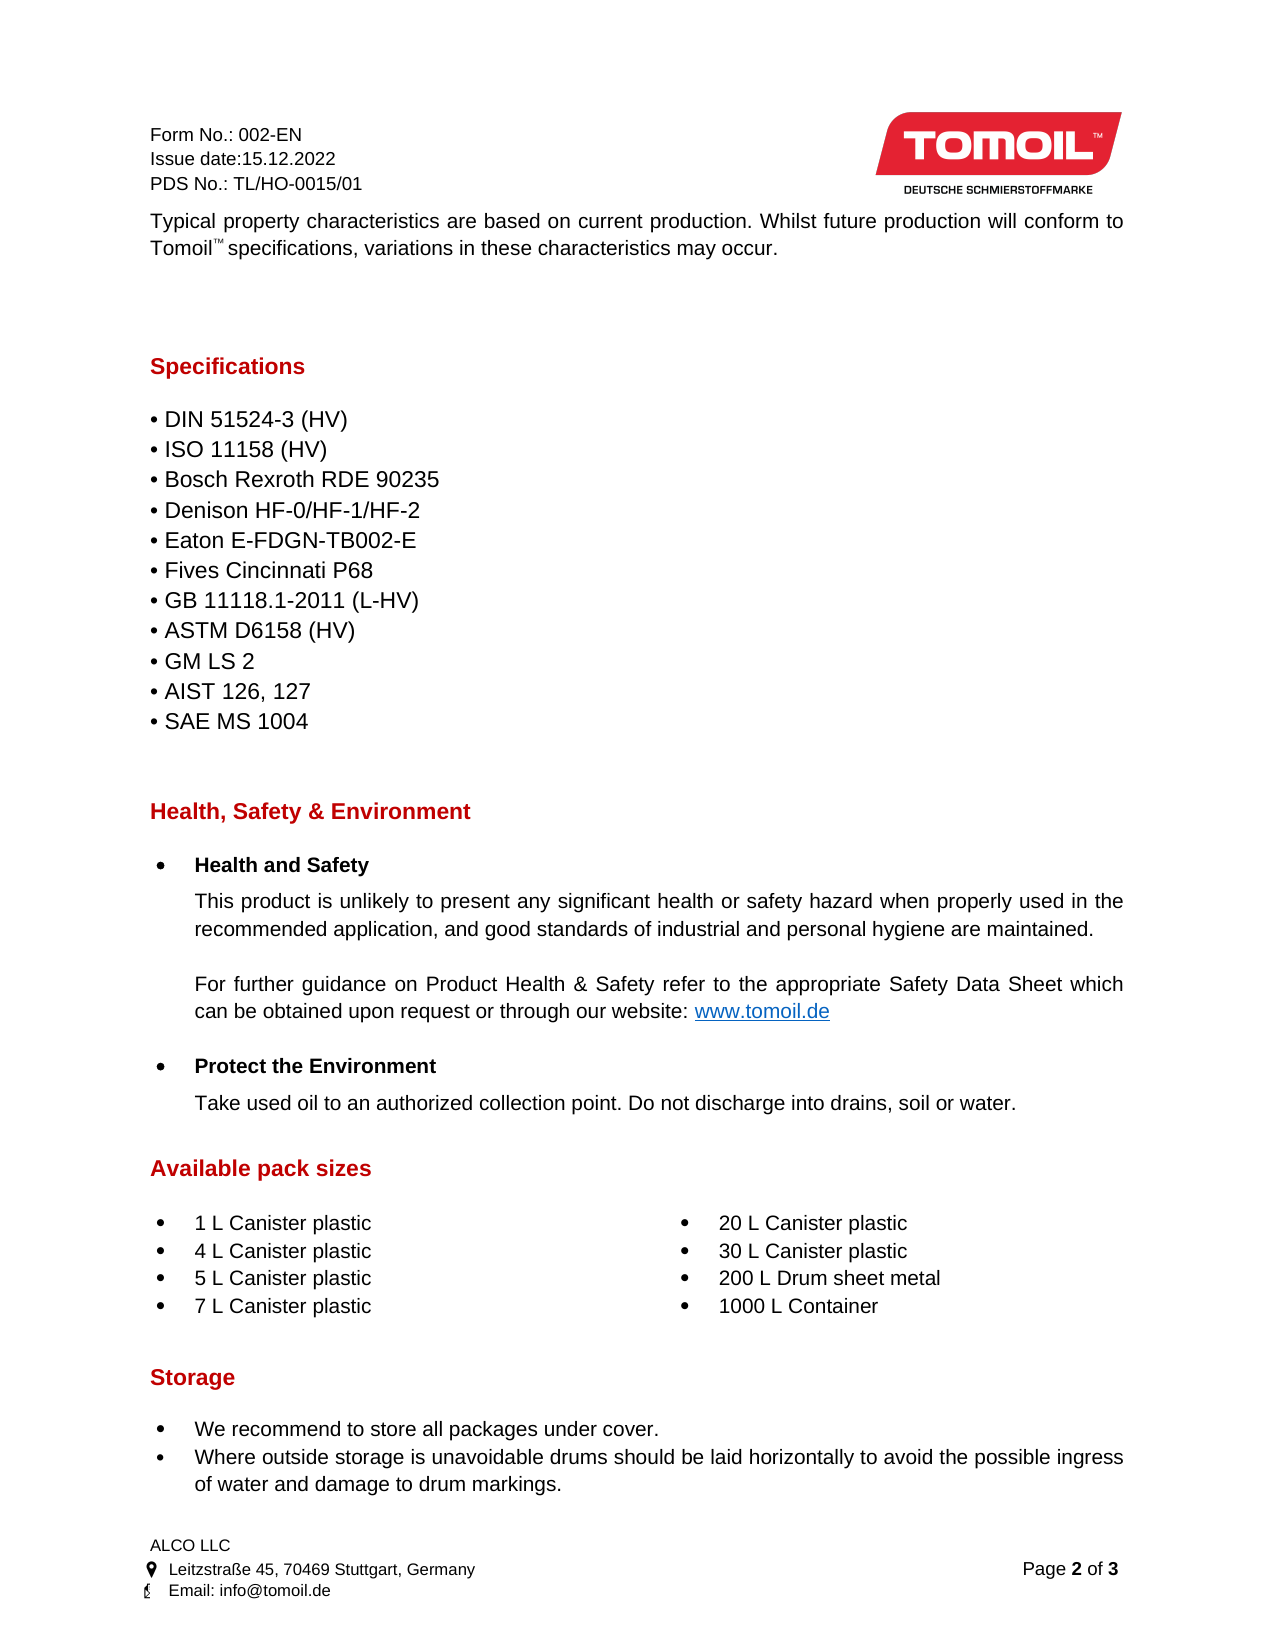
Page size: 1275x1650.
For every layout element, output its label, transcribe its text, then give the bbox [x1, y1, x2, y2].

list 7 L Canister plastic [157, 1294, 601, 1318]
list 1 L Canister plastic [157, 1211, 601, 1235]
list Where outside storage is unavoidable drums should be laid horizontally to avoid the possible ingress of water and damage to drum markings. [157, 1445, 1125, 1496]
list 5 L Canister plastic [157, 1266, 601, 1290]
list 200 L Drum sheet metal [681, 1266, 1125, 1290]
text This product is unlikely to present any significant health or safety hazard when properly used in the recommended application, and good standards of industrial and personal hygiene are maintained. [194, 889, 1125, 941]
list 30 L Canister plastic [681, 1238, 1125, 1263]
list We recommend to store all packages under cover. [157, 1417, 1125, 1441]
text • DIN 51524-3 (HV) • ISO 11158 (HV) • Bosch Rexroth RDE 90235 • Denison HF-0/HF-1/HF-2 • Eaton E-FDGN-TB002-E • Fives Cincinnati P68 • GB 11118.1-2011 (L-HV) • ASTM D6158 (HV) • GM LS 2 • AIST 126, 127 • SAE MS 1004 [150, 406, 1125, 734]
text Typical property characteristics are based on current production. Whilst future production will conform to Tomoil™ specifications, variations in these characteristics may occur. [150, 209, 1125, 260]
list Health and Safety [157, 853, 1125, 877]
list 1000 L Container [681, 1294, 1125, 1318]
text For further guidance on Product Health & Safety refer to the appropriate Safety Data Sheet which can be obtained upon request or through our website: www.tomoil.de [194, 972, 1125, 1023]
list 4 L Canister plastic [157, 1238, 601, 1263]
list Protect the Environment [157, 1054, 1125, 1078]
picture [871, 73, 1125, 209]
text Health, Safety & Environment [150, 798, 1125, 824]
text Available pack sizes [150, 1155, 1125, 1182]
picture [141, 1558, 163, 1599]
text Specifications [150, 353, 1125, 380]
list 20 L Canister plastic [681, 1211, 1125, 1235]
list Take used oil to an authorized collection point. Do not discharge into drains, soil or water. [194, 1090, 1125, 1114]
text Storage [150, 1364, 1125, 1391]
